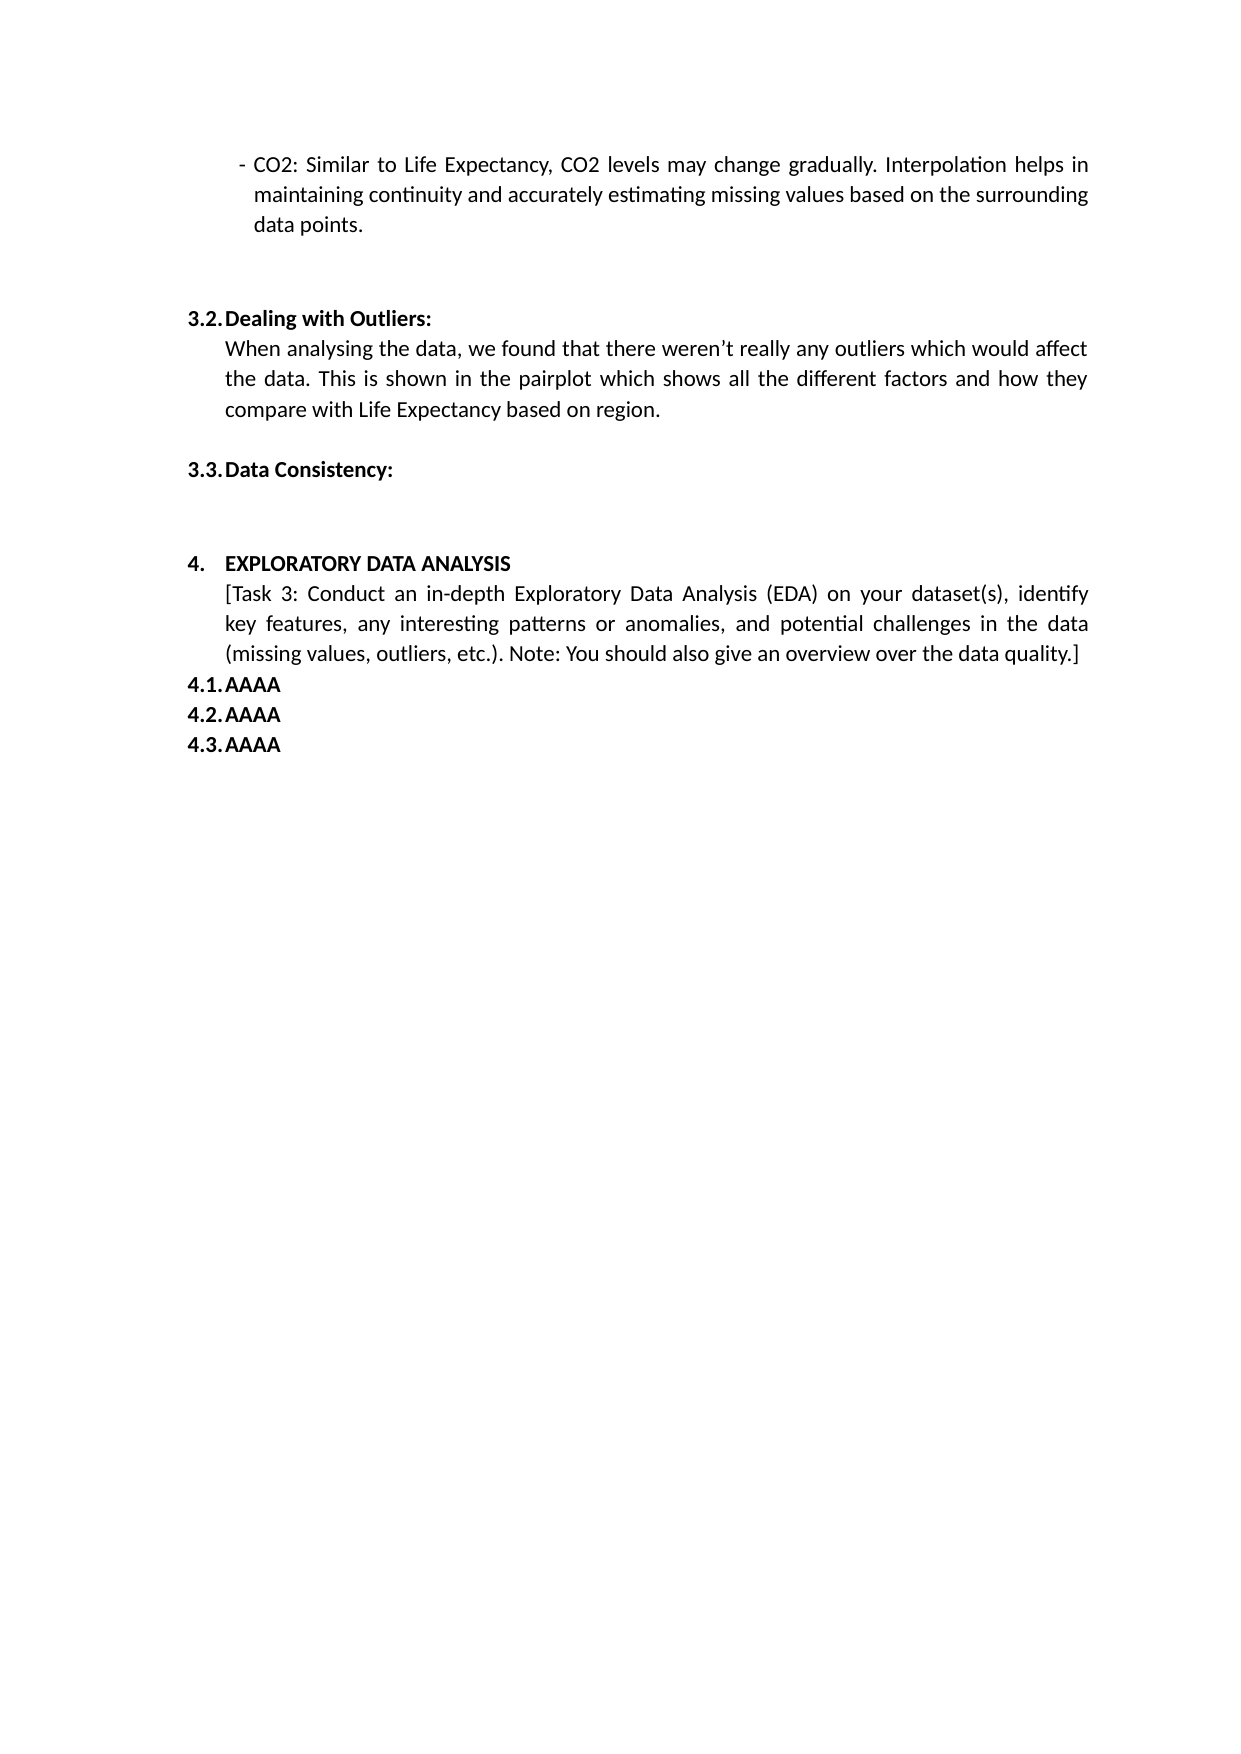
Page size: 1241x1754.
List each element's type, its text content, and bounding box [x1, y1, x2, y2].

list Data Consistency: [187, 455, 1090, 483]
text - CO2: Similar to Life Expectancy, CO2 levels may change gradually. Interpolation helps in maintaining continuity and accurately estimating missing values based on the surrounding data points. [239, 150, 1090, 238]
list EXPLORATORY DATA ANALYSIS [187, 549, 1090, 577]
list When analysing the data, we found that there weren’t really any outliers which would affect the data. This is shown in the pairplot which shows all the different factors and how they compare with Life Expectancy based on region. [225, 334, 1090, 423]
list AAAA [187, 700, 1090, 728]
list Dealing with Outliers: [187, 304, 1090, 332]
list [Task 3: Conduct an in-depth Exploratory Data Analysis (EDA) on your dataset(s), identify key features, any interesting patterns or anomalies, and potential challenges in the data (missing values, outliers, etc.). Note: You should also give an overview over the data quality.] [225, 579, 1090, 668]
list AAAA [187, 670, 1090, 698]
list AAAA [187, 730, 1090, 758]
